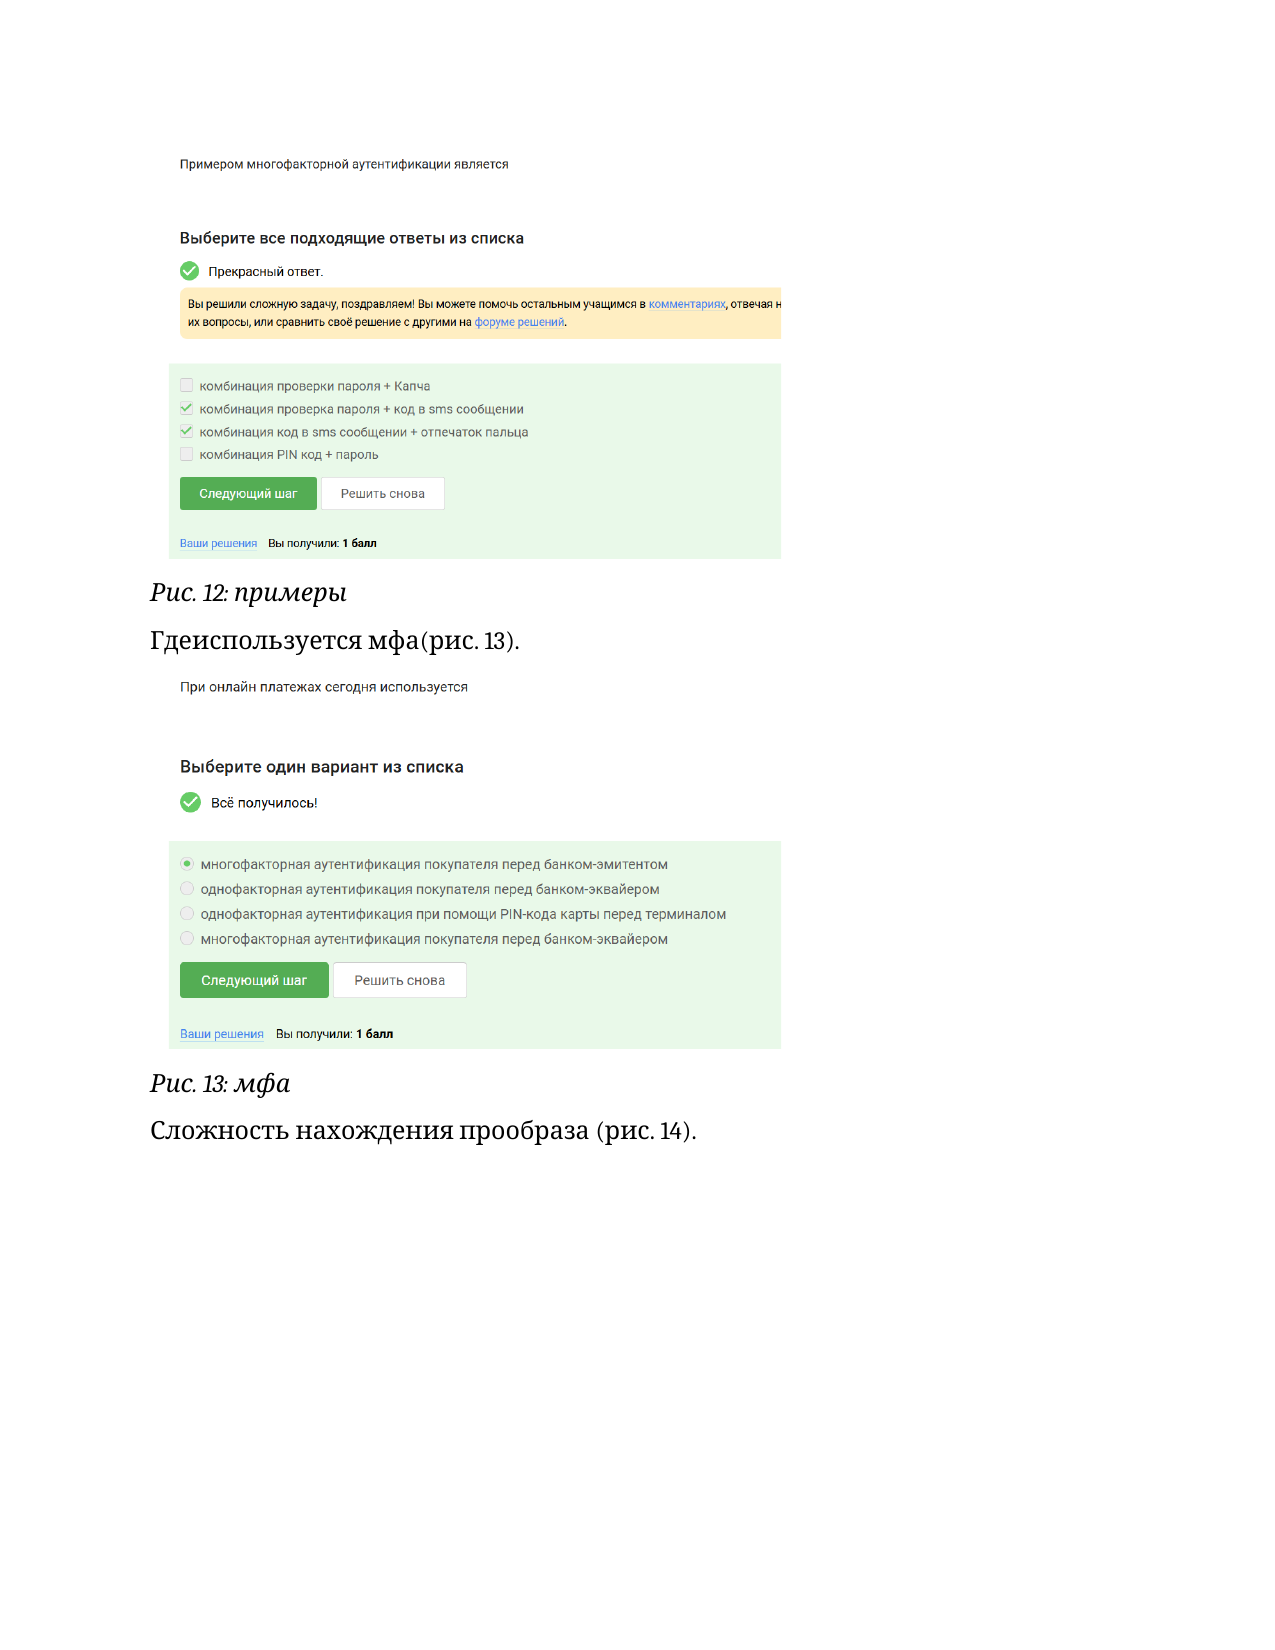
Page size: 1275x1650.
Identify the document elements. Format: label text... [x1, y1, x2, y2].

text Рис. 13: мфа [150, 1070, 1125, 1098]
picture [168, 674, 782, 1049]
text Сложность нахождения прообраза (рис. 14). [150, 1117, 1125, 1146]
text Рис. 12: примеры [150, 579, 1125, 608]
picture [168, 150, 782, 559]
text Гдеиспользуется мфа(рис. 13). [150, 627, 1125, 656]
